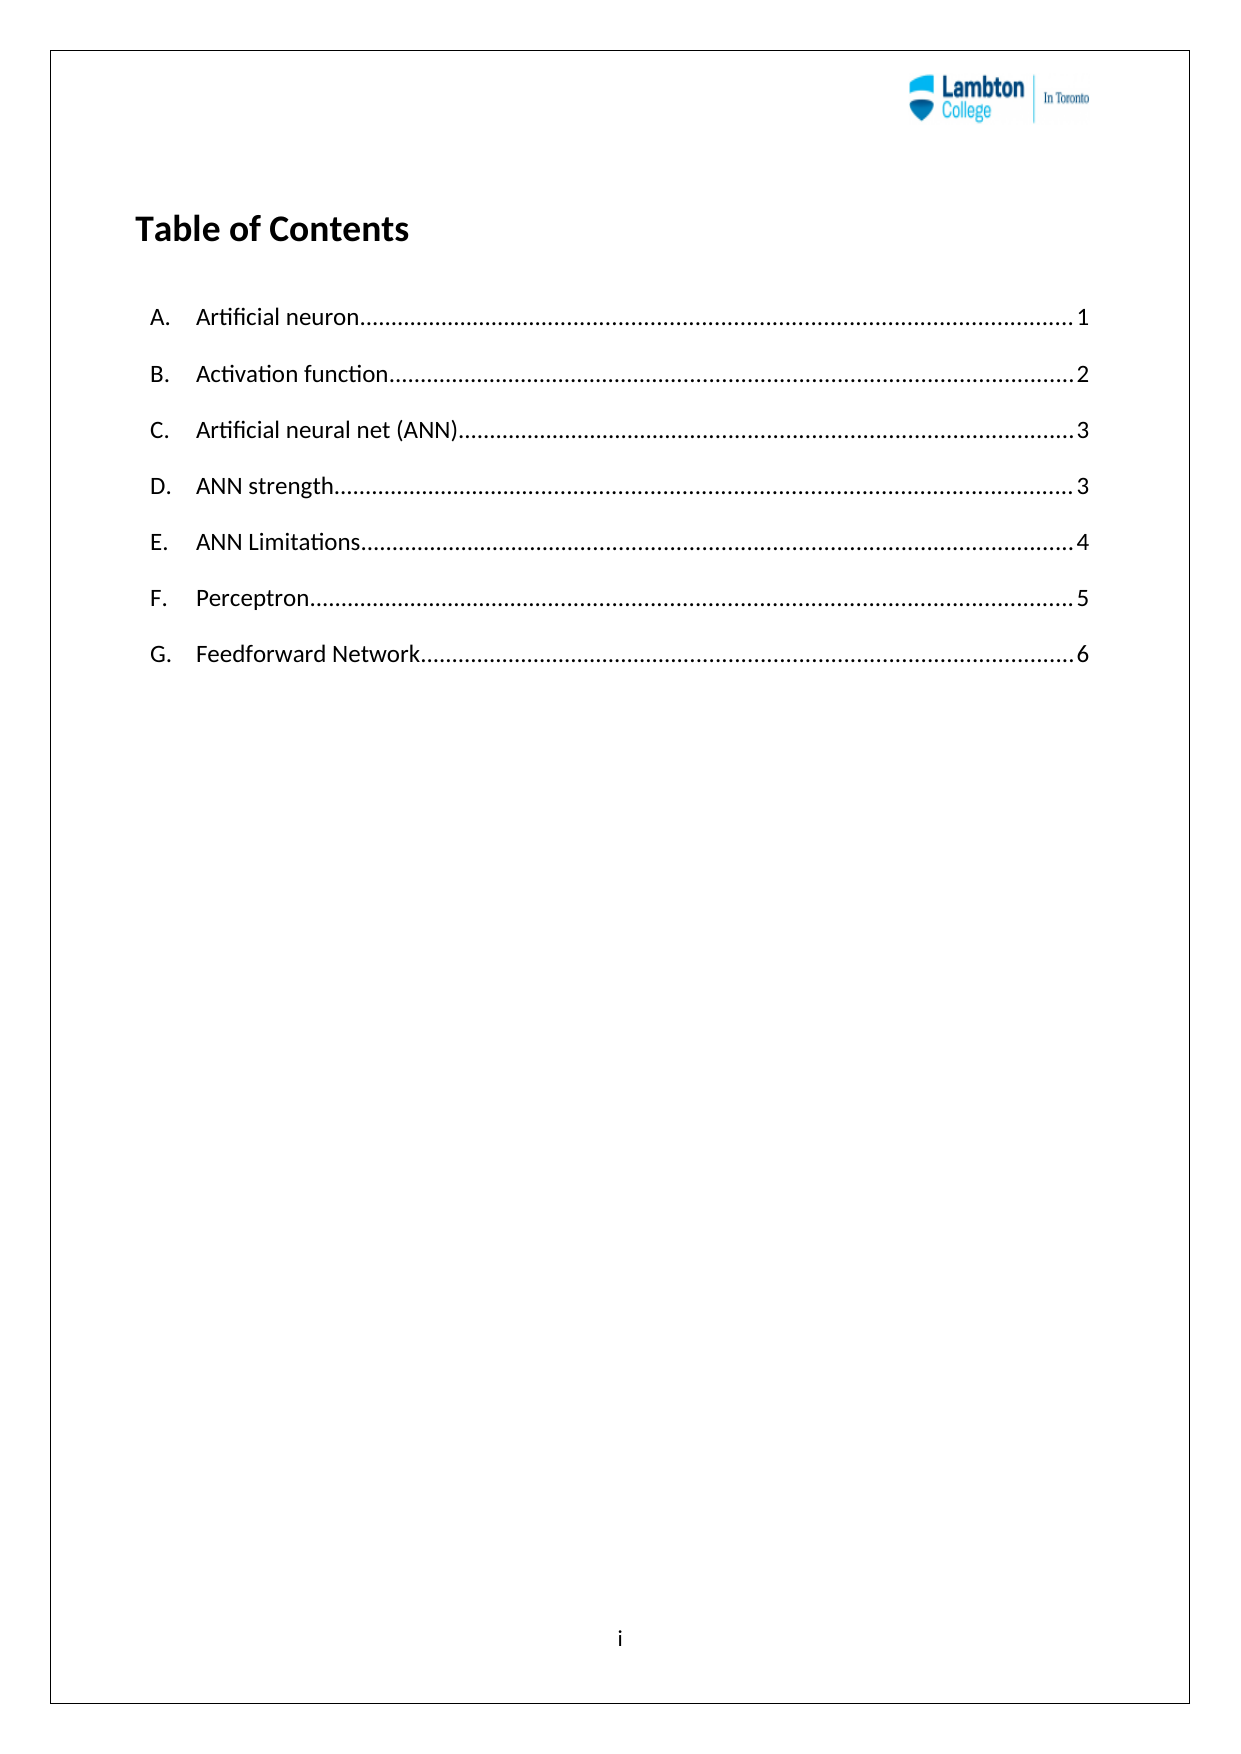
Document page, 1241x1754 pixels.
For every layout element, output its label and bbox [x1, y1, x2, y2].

picture [908, 73, 1091, 125]
